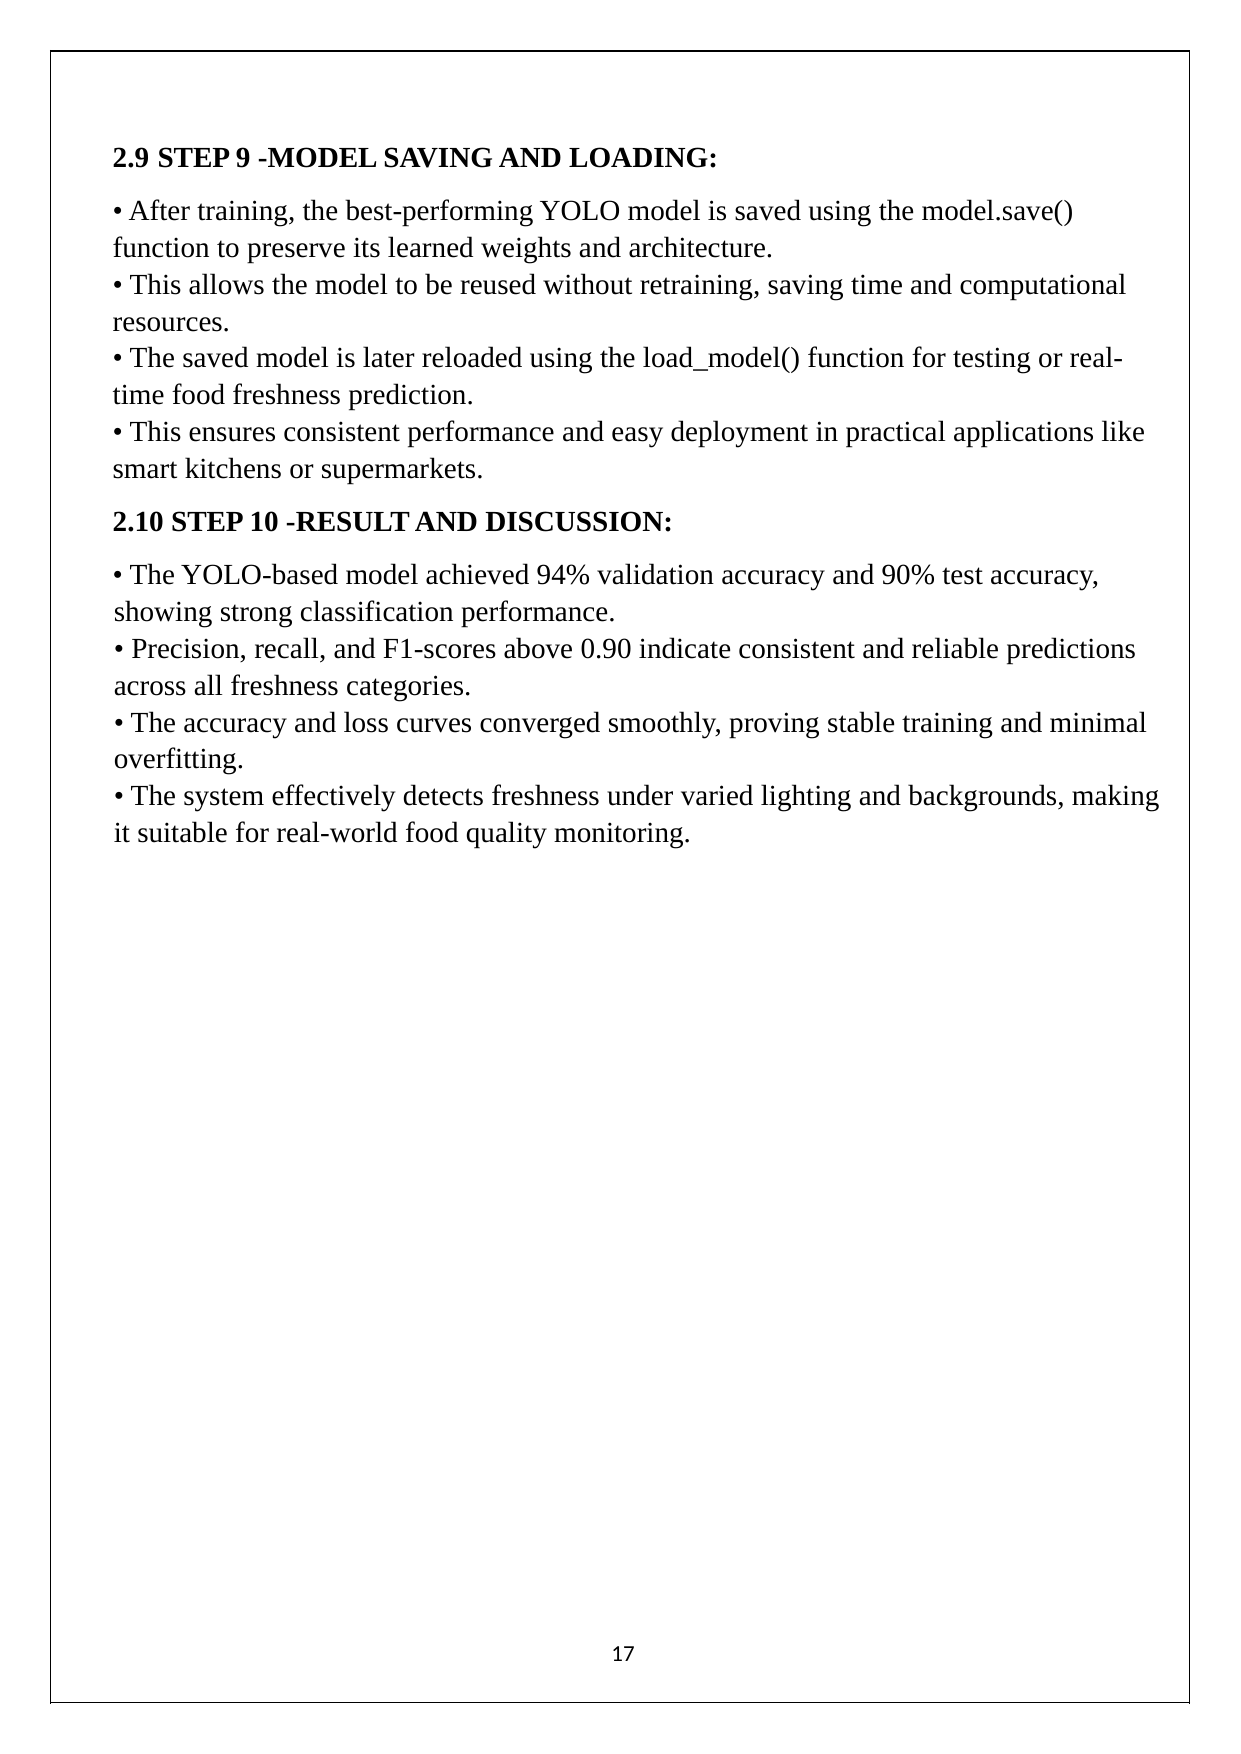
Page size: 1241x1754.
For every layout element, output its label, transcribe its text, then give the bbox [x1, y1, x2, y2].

text 2.10 STEP 10 -RESULT AND DISCUSSION: [112, 504, 1171, 538]
text • The YOLO-based model achieved 94% validation accuracy and 90% test accuracy, showing strong classification performance. • Precision, recall, and F1-scores above 0.90 indicate consistent and reliable predictions across all freshness categories. • The accuracy and loss curves converged smoothly, proving stable training and minimal overfitting. • The system effectively detects freshness under varied lighting and backgrounds, making it suitable for real-world food quality monitoring. [112, 557, 1171, 849]
list STEP 9 -MODEL SAVING AND LOADING: [112, 140, 1171, 174]
text • After training, the best-performing YOLO model is saved using the model.save() function to preserve its learned weights and architecture. • This allows the model to be reused without retraining, saving time and computational resources. • The saved model is later reloaded using the load_model() function for testing or real-time food freshness prediction. • This ensures consistent performance and easy deployment in practical applications like smart kitchens or supermarkets. [112, 193, 1171, 485]
